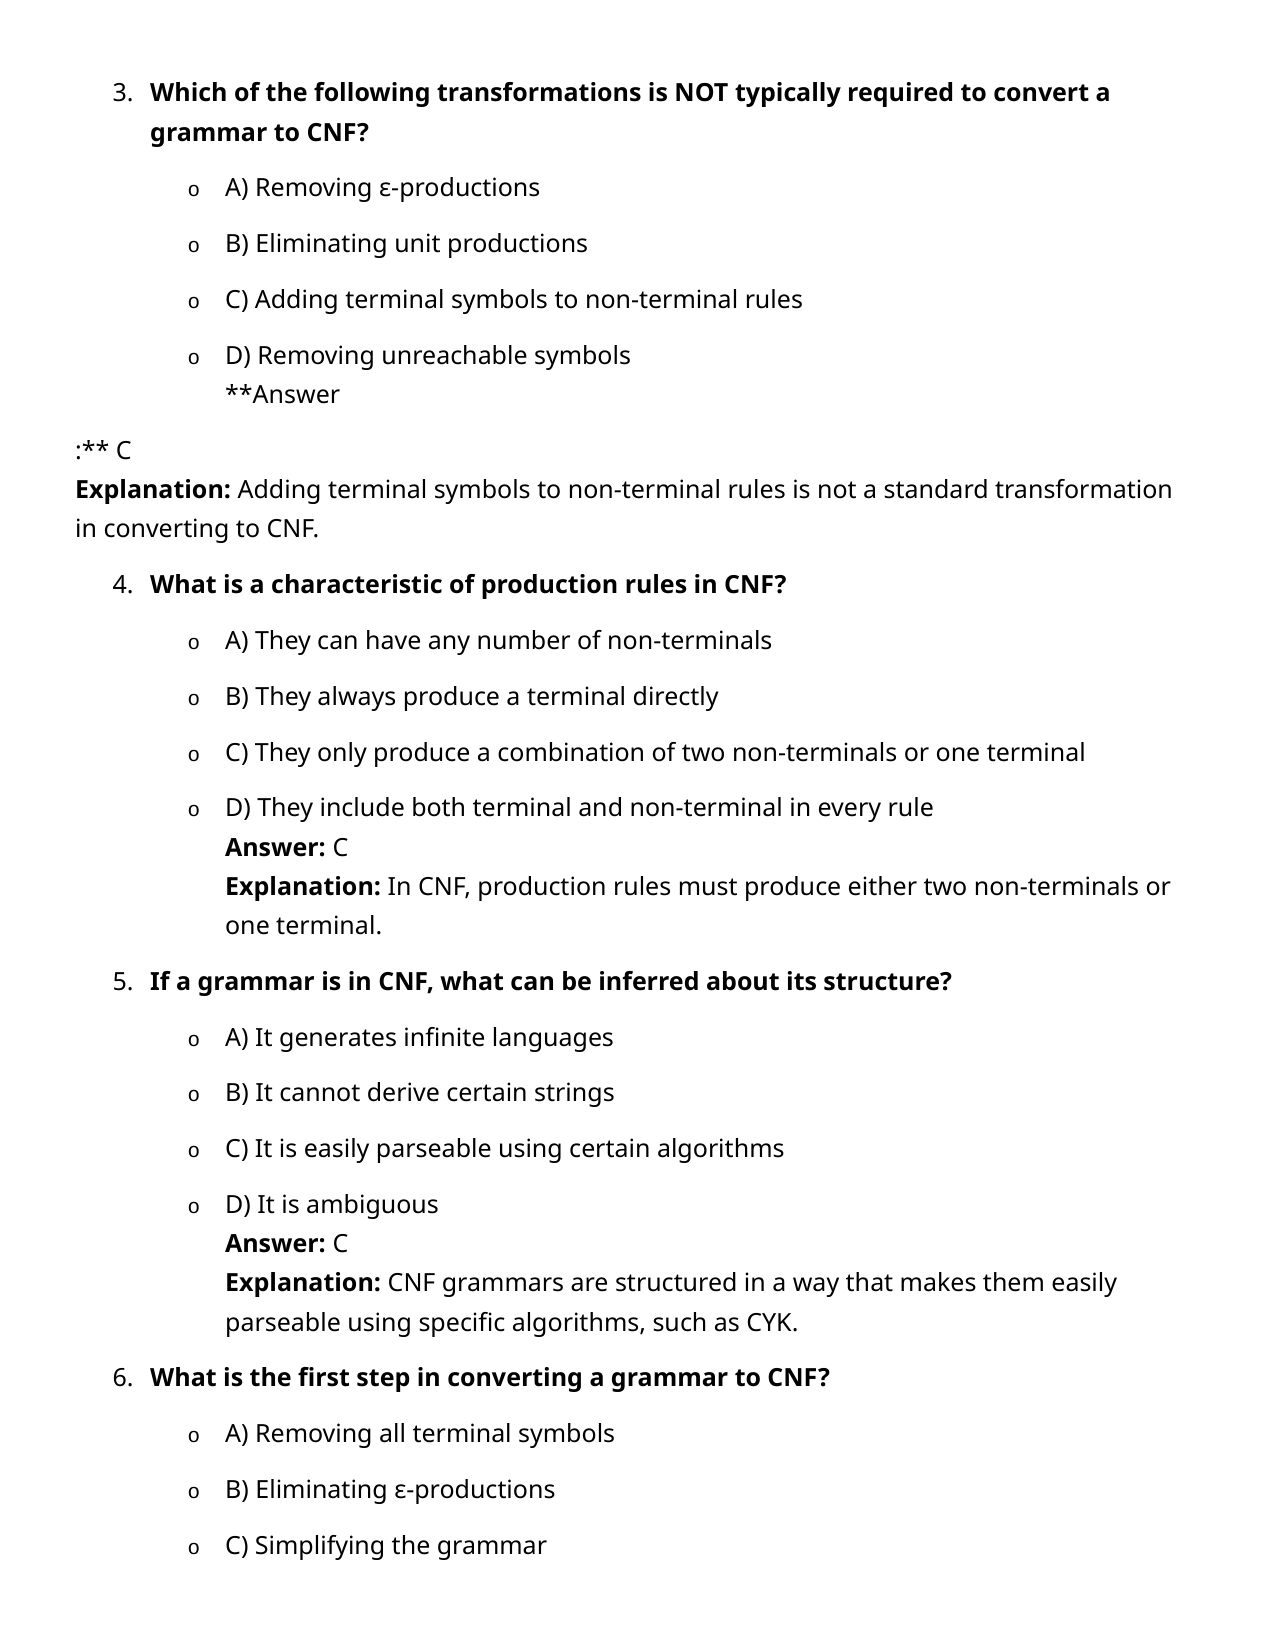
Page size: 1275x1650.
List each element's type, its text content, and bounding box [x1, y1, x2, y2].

list A) Removing ε-productions [187, 170, 1200, 204]
list B) They always produce a terminal directly [187, 678, 1200, 712]
list C) Adding terminal symbols to non-terminal rules [187, 282, 1200, 316]
text :** C Explanation: Adding terminal symbols to non-terminal rules is not a standard transformation in converting to CNF. [75, 432, 1200, 545]
list D) Removing unreachable symbols **Answer [187, 337, 1200, 411]
list What is the first step in converting a grammar to CNF? [112, 1360, 1200, 1394]
list D) It is ambiguous Answer: C Explanation: CNF grammars are structured in a way that makes them easily parseable using specific algorithms, such as CYK. [187, 1187, 1200, 1338]
list B) Eliminating ε-productions [187, 1472, 1200, 1506]
list B) Eliminating unit productions [187, 226, 1200, 260]
list B) It cannot derive certain strings [187, 1075, 1200, 1109]
list C) It is easily parseable using certain algorithms [187, 1131, 1200, 1165]
list C) They only produce a combination of two non-terminals or one terminal [187, 734, 1200, 768]
list If a grammar is in CNF, what can be inferred about its structure? [112, 963, 1200, 997]
list Which of the following transformations is NOT typically required to convert a grammar to CNF? [112, 75, 1200, 148]
list D) They include both terminal and non-terminal in every rule Answer: C Explanation: In CNF, production rules must produce either two non-terminals or one terminal. [187, 790, 1200, 942]
list A) It generates infinite languages [187, 1019, 1200, 1053]
list What is a characteristic of production rules in CNF? [112, 567, 1200, 601]
list A) They can have any number of non-terminals [187, 622, 1200, 657]
list A) Removing all terminal symbols [187, 1416, 1200, 1450]
list C) Simplifying the grammar [187, 1527, 1200, 1562]
